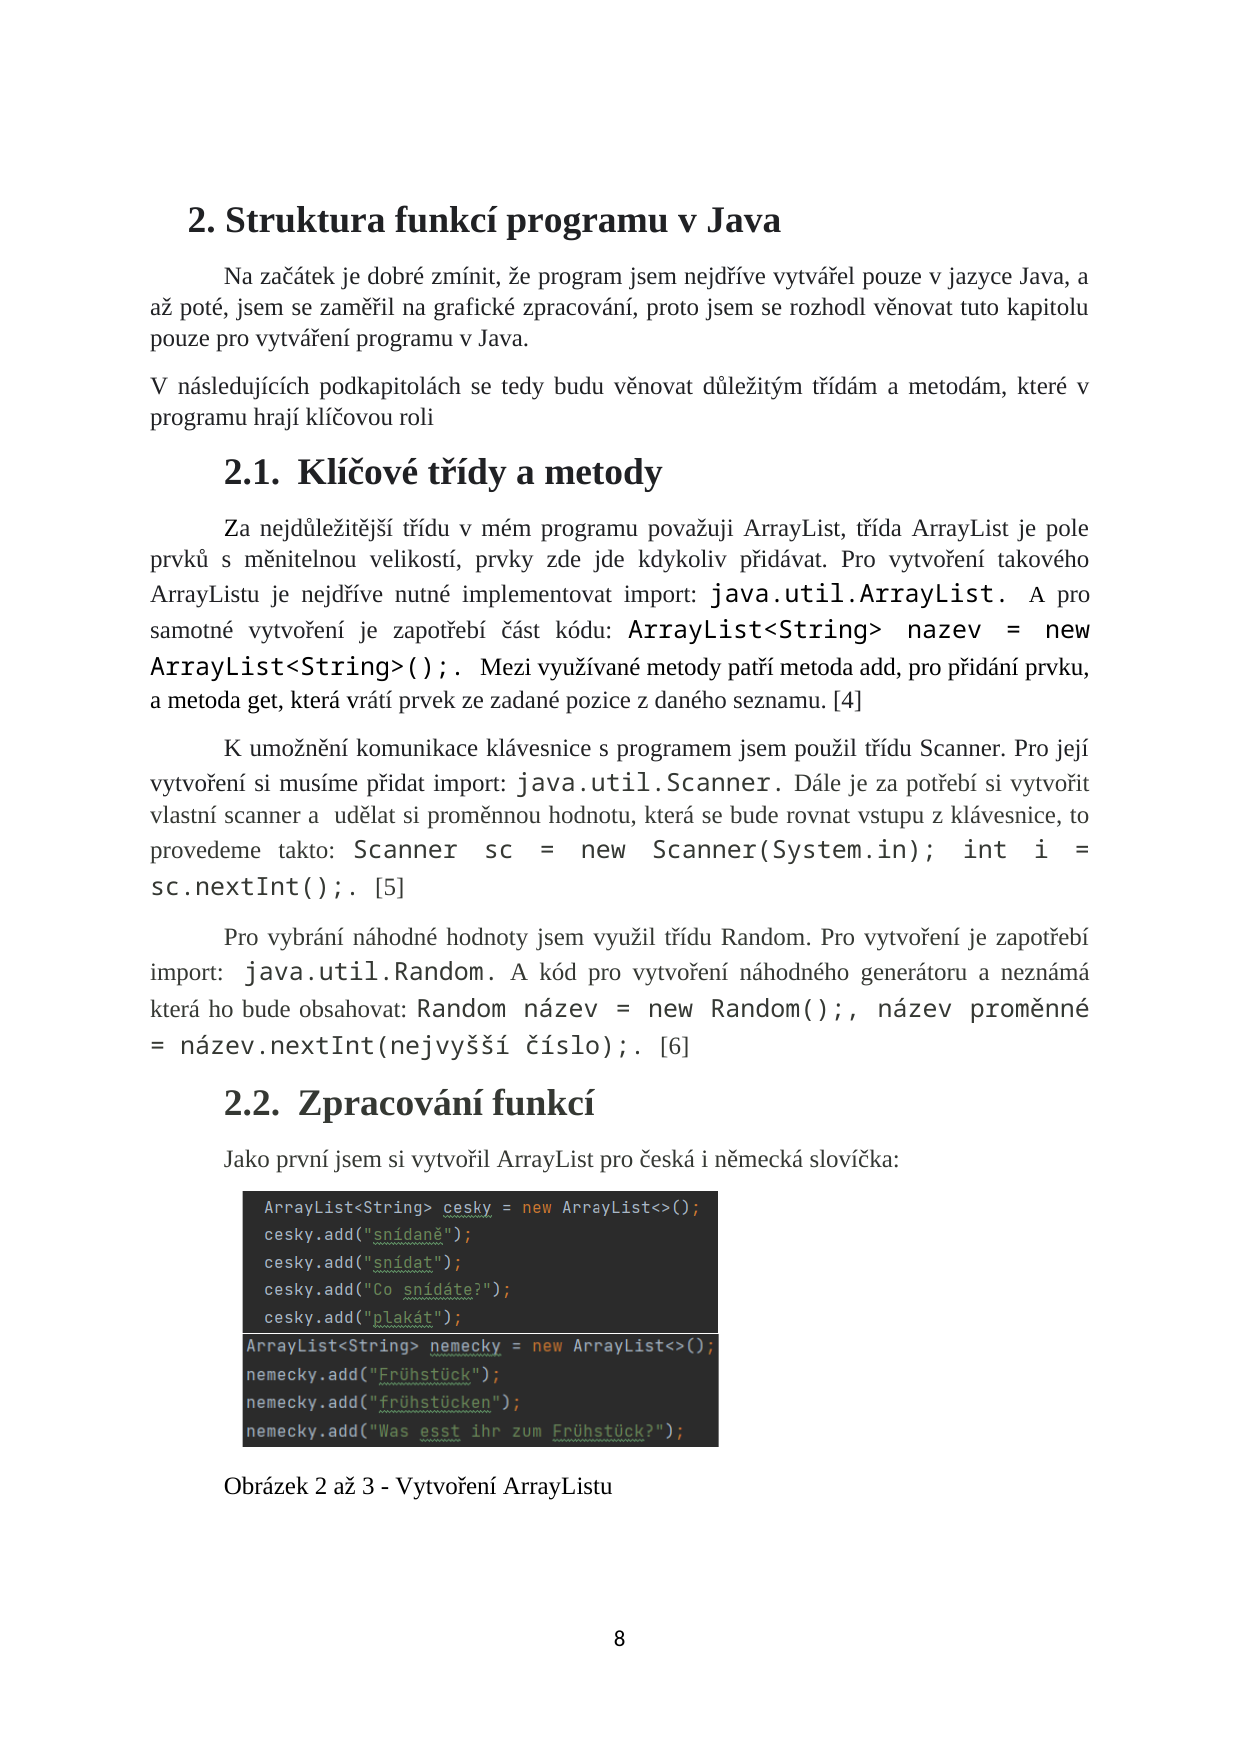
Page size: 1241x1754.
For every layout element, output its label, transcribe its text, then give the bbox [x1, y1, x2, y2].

text Za nejdůležitější třídu v mém programu považuji ArrayList, třída ArrayList je pole prvků s měnitelnou velikostí, prvky zde jde kdykoliv přidávat. Pro vytvoření takového ArrayListu je nejdříve nutné implementovat import: java.util.ArrayList. A pro samotné vytvoření je zapotřebí část kódu: ArrayList<String> nazev = new ArrayList<String>();. Mezi využívané metody patří metoda add, pro přidání prvku, a metoda get, která vrátí prvek ze zadané pozice z daného seznamu. [4] [150, 513, 1090, 714]
text Pro vybrání náhodné hodnoty jsem využil třídu Random. Pro vytvoření je zapotřebí import: java.util.Random. A kód pro vytvoření náhodného generátoru a neznámá která ho bude obsahovat: Random název = new Random();, název proměnné = název.nextInt(nejvyšší číslo);. [6] [150, 922, 1090, 1061]
text 2.1. Klíčové třídy a metody [150, 449, 1090, 493]
text 2.2. Zpracování funkcí [150, 1081, 1090, 1124]
text K umožnění komunikace klávesnice s programem jsem použil třídu Scanner. Pro její vytvoření si musíme přidat import: java.util.Scanner. Dále je za potřebí si vytvořit vlastní scanner a udělat si proměnnou hodnotu, která se bude rovnat vstupu z klávesnice, to provedeme takto: Scanner sc = new Scanner(System.in); int i = sc.nextInt();. [5] [150, 733, 1090, 903]
text Jako první jsem si vytvořil ArrayList pro česká i německá slovíčka: [150, 1144, 1090, 1173]
text Na začátek je dobré zmínit, že program jsem nejdříve vytvářel pouze v jazyce Java, a až poté, jsem se zaměřil na grafické zpracování, proto jsem se rozhodl věnovat tuto kapitolu pouze pro vytváření programu v Java. [150, 261, 1090, 352]
text V následujících podkapitolách se tedy budu věnovat důležitým třídám a metodám, které v programu hrají klíčovou roli [150, 371, 1090, 431]
text Obrázek 2 až 3 - Vytvoření ArrayListu [150, 1471, 1090, 1500]
list Struktura funkcí programu v Java [187, 198, 1090, 241]
